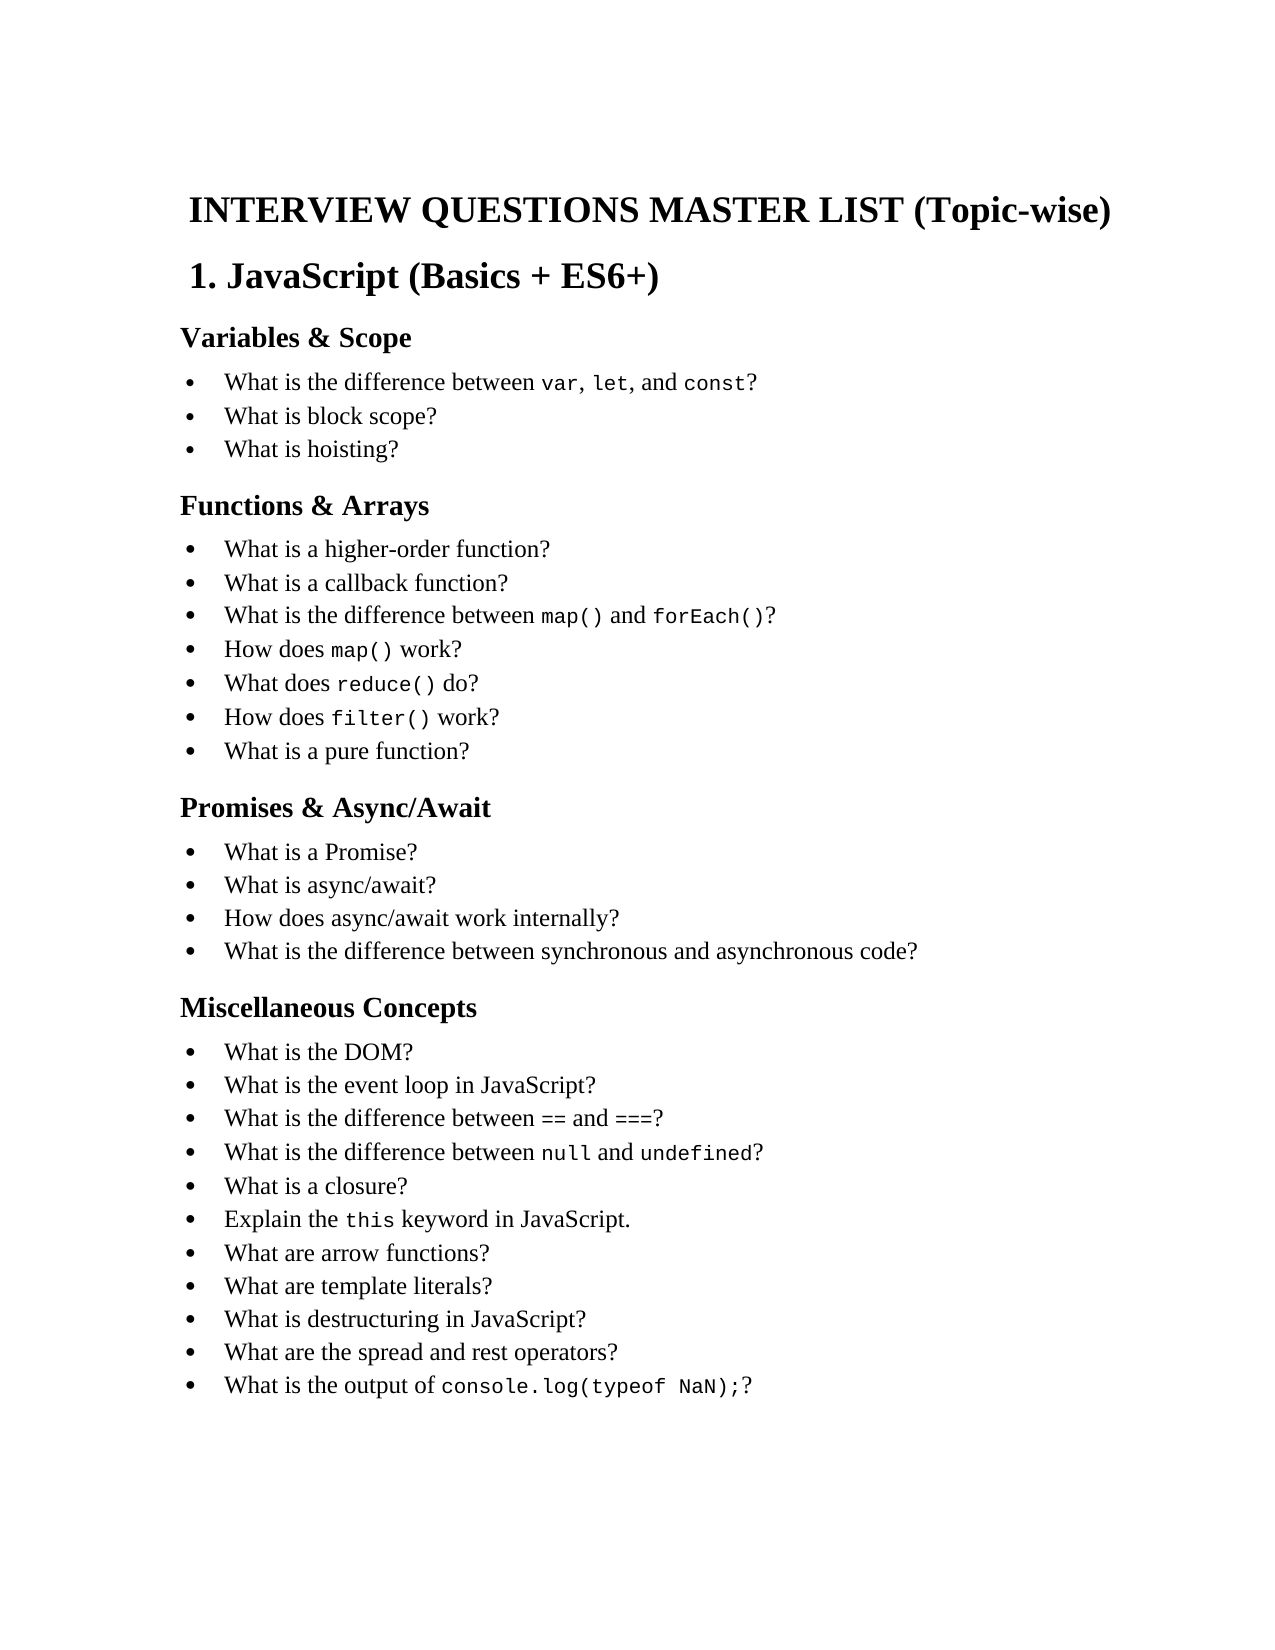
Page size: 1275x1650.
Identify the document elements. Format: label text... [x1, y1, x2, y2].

list What is the difference between synchronous and asynchronous code? [186, 936, 1125, 965]
list How does filter() work? [186, 702, 1125, 732]
list What are template literals? [186, 1271, 1125, 1300]
list What are arrow functions? [186, 1238, 1125, 1267]
subtitle 📌 Promises & Async/Await [150, 790, 1125, 824]
list What is the DOM? [186, 1037, 1125, 1066]
list What is the difference between == and ===? [186, 1103, 1125, 1133]
list What is the difference between map() and forEach()? [186, 601, 1125, 630]
list What is block scope? [186, 401, 1125, 429]
list What is the difference between var, let, and const? [186, 367, 1125, 396]
list What is the difference between null and undefined? [186, 1137, 1125, 1167]
list What is a higher-order function? [186, 534, 1125, 563]
list What is the output of console.log(typeof NaN);? [186, 1370, 1125, 1399]
subtitle 🔹 1. JavaScript (Basics + ES6+) [150, 254, 1125, 297]
list What is async/await? [186, 870, 1125, 899]
list How does async/await work internally? [186, 903, 1125, 932]
list What is the event loop in JavaScript? [186, 1070, 1125, 1099]
list What does reduce() do? [186, 668, 1125, 698]
subtitle 📌 Variables & Scope [150, 320, 1125, 353]
list What are the spread and rest operators? [186, 1337, 1125, 1366]
list What is a callback function? [186, 568, 1125, 596]
list What is hoisting? [186, 434, 1125, 463]
subtitle 📌 Functions & Arrays [150, 488, 1125, 521]
list What is a pure function? [186, 736, 1125, 765]
subtitle ✅ INTERVIEW QUESTIONS MASTER LIST (Topic-wise) [150, 187, 1125, 231]
list What is destructuring in JavaScript? [186, 1304, 1125, 1333]
list What is a closure? [186, 1171, 1125, 1200]
subtitle 📌 Miscellaneous Concepts [150, 990, 1125, 1024]
list Explain the this keyword in JavaScript. [186, 1204, 1125, 1233]
list What is a Promise? [186, 837, 1125, 866]
list How does map() work? [186, 634, 1125, 664]
